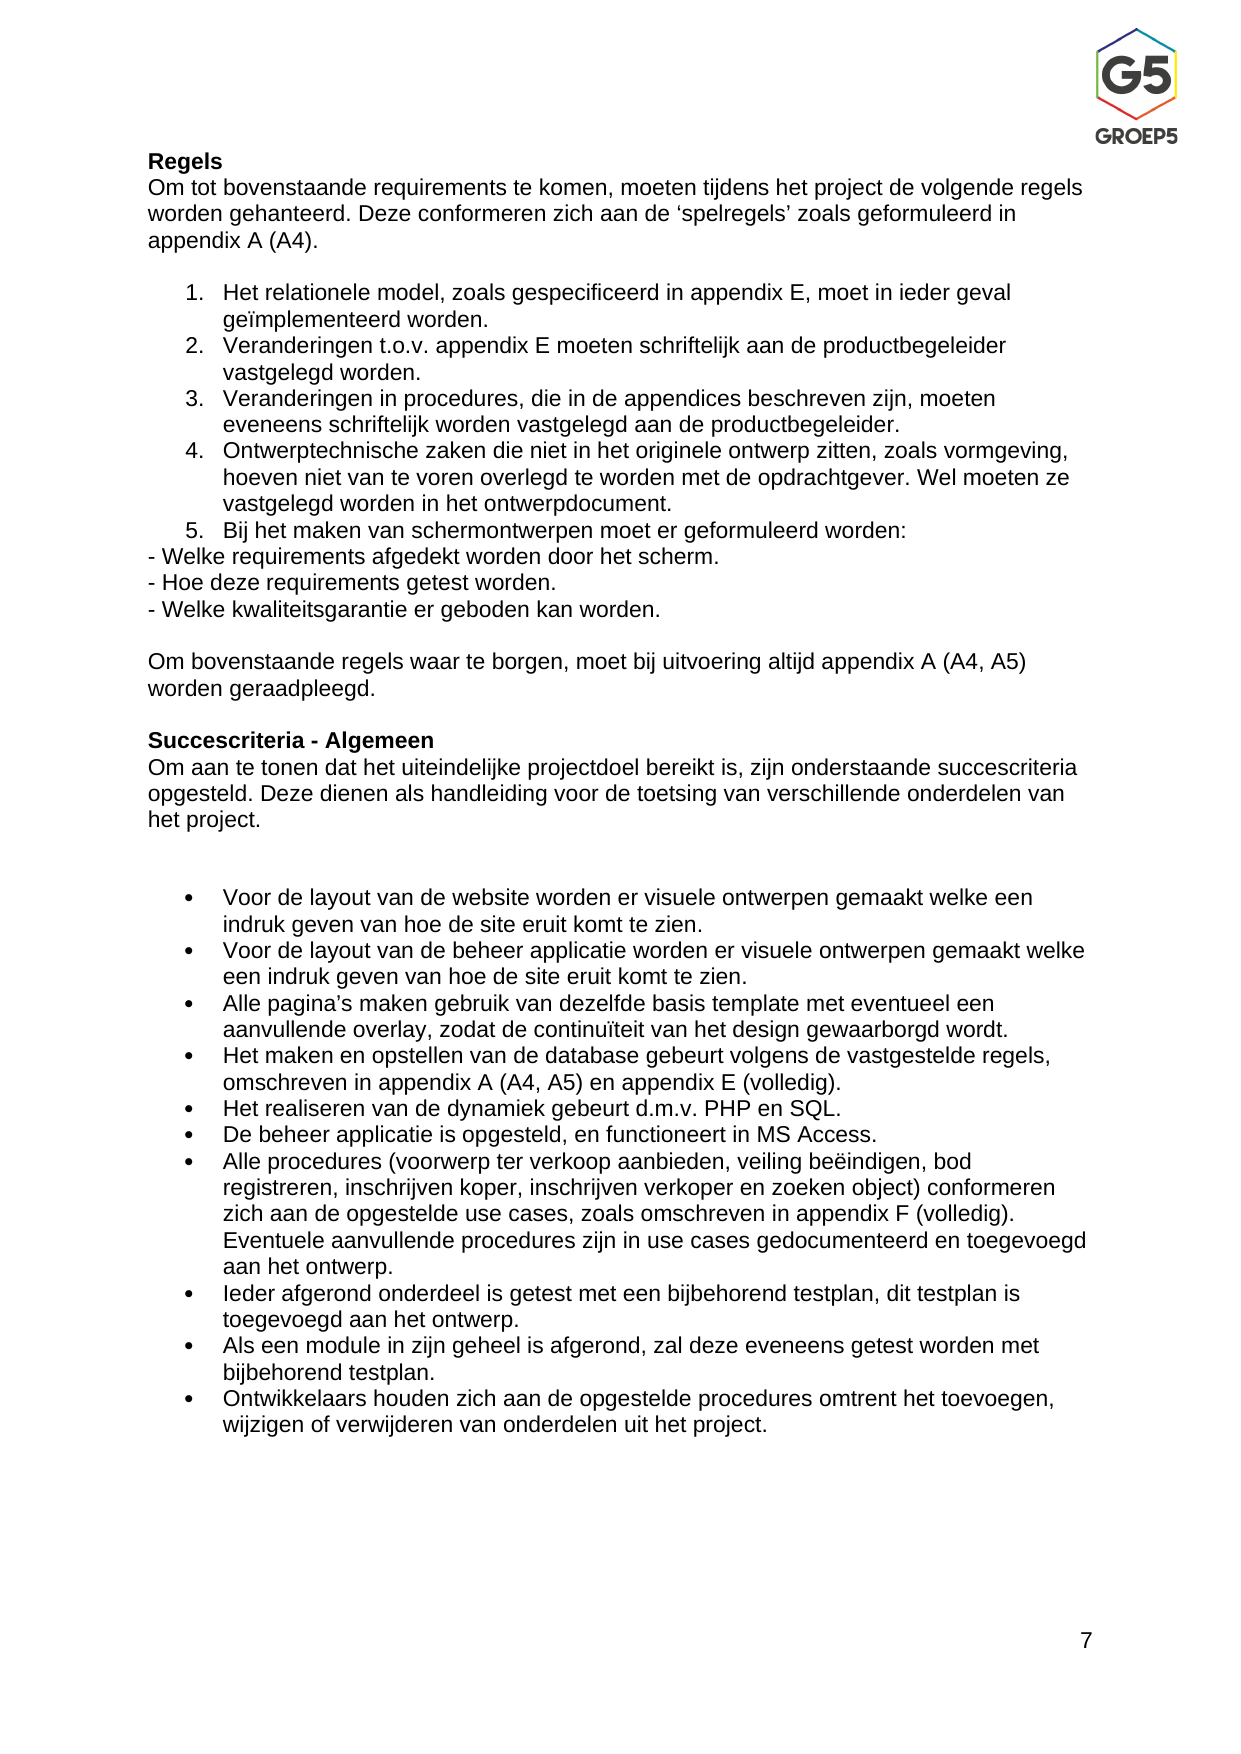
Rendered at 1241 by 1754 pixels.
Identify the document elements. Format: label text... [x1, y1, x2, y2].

list Bij het maken van schermontwerpen moet er geformuleerd worden: [185, 517, 1093, 543]
list Ontwikkelaars houden zich aan de opgestelde procedures omtrent het toevoegen, wijzigen of verwijderen van onderdelen uit het project. [185, 1385, 1093, 1438]
list Het maken en opstellen van de database gebeurt volgens de vastgestelde regels, omschreven in appendix A (A4, A5) en appendix E (volledig). [185, 1042, 1093, 1095]
list Alle pagina’s maken gebruik van dezelfde basis template met eventueel een aanvullende overlay, zodat de continuïteit van het design gewaarborgd wordt. [185, 989, 1093, 1042]
list Veranderingen in procedures, die in de appendices beschreven zijn, moeten eveneens schriftelijk worden vastgelegd aan de productbegeleider. [185, 385, 1093, 437]
list Ieder afgerond onderdeel is getest met een bijbehorend testplan, dit testplan is toegevoegd aan het ontwerp. [185, 1279, 1093, 1332]
list Voor de layout van de beheer applicatie worden er visuele ontwerpen gemaakt welke een indruk geven van hoe de site eruit komt te zien. [185, 937, 1093, 989]
list Voor de layout van de website worden er visuele ontwerpen gemaakt welke een indruk geven van hoe de site eruit komt te zien. [185, 884, 1093, 937]
text Regels [148, 148, 1093, 174]
text Om bovenstaande regels waar te borgen, moet bij uitvoering altijd appendix A (A4, A5) worden geraadpleegd. [148, 648, 1093, 701]
list Ontwerptechnische zaken die niet in het originele ontwerp zitten, zoals vormgeving, hoeven niet van te voren overlegd te worden met de opdrachtgever. Wel moeten ze vastgelegd worden in het ontwerpdocument. [185, 437, 1093, 517]
list Als een module in zijn geheel is afgerond, zal deze eveneens getest worden met bijbehorend testplan. [185, 1332, 1093, 1385]
text Succescriteria - Algemeen [148, 701, 1093, 754]
text Om aan te tonen dat het uiteindelijke projectdoel bereikt is, zijn onderstaande succescriteria opgesteld. Deze dienen als handleiding voor de toetsing van verschillende onderdelen van het project. [148, 754, 1093, 833]
list Veranderingen t.o.v. appendix E moeten schriftelijk aan de productbegeleider vastgelegd worden. [185, 332, 1093, 385]
list Het relationele model, zoals gespecificeerd in appendix E, moet in ieder geval geïmplementeerd worden. [185, 279, 1093, 332]
text - Welke requirements afgedekt worden door het scherm. [148, 543, 1093, 569]
list De beheer applicatie is opgesteld, en functioneert in MS Access. [185, 1121, 1093, 1148]
list Alle procedures (voorwerp ter verkoop aanbieden, veiling beëindigen, bod registreren, inschrijven koper, inschrijven verkoper en zoeken object) conformeren zich aan de opgestelde use cases, zoals omschreven in appendix F (volledig). Eventuele aanvullende procedures zijn in use cases gedocumenteerd en toegevoegd aan het ontwerp. [185, 1148, 1093, 1279]
list Het realiseren van de dynamiek gebeurt d.m.v. PHP en SQL. [185, 1095, 1093, 1121]
text Om tot bovenstaande requirements te komen, moeten tijdens het project de volgende regels worden gehanteerd. Deze conformeren zich aan de ‘spelregels’ zoals geformuleerd in appendix A (A4). [148, 174, 1093, 253]
text - Welke kwaliteitsgarantie er geboden kan worden. [148, 596, 1093, 622]
picture [1095, 28, 1178, 144]
text - Hoe deze requirements getest worden. [148, 569, 1093, 596]
